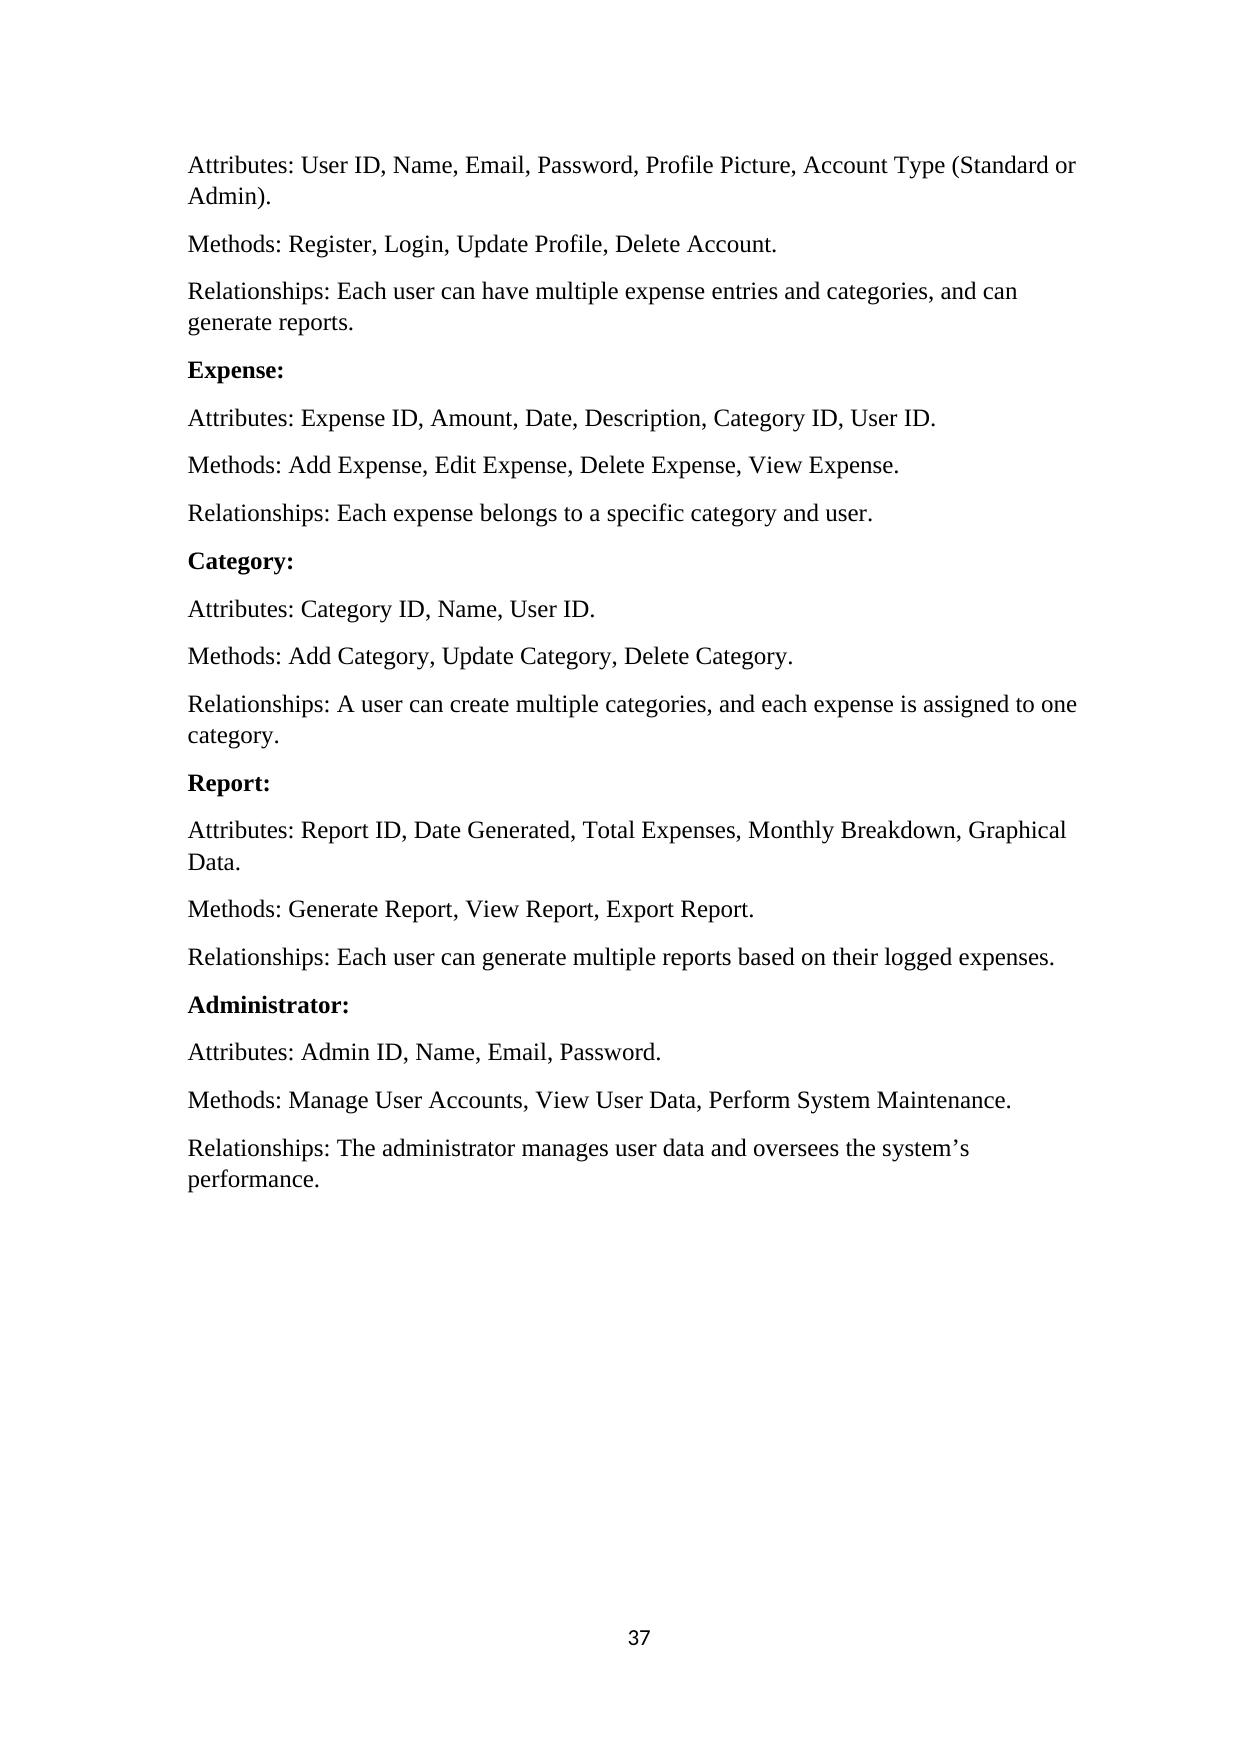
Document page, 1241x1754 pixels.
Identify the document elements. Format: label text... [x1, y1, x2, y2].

text Attributes: Admin ID, Name, Email, Password. [187, 1037, 1090, 1066]
text Methods: Generate Report, View Report, Export Report. [187, 894, 1090, 923]
text Category: [187, 546, 1090, 575]
text Methods: Register, Login, Update Profile, Delete Account. [187, 229, 1090, 257]
text Report: [187, 768, 1090, 797]
text Relationships: Each user can generate multiple reports based on their logged expenses. [187, 942, 1090, 971]
text Relationships: Each expense belongs to a specific category and user. [187, 498, 1090, 527]
text Attributes: Expense ID, Amount, Date, Description, Category ID, User ID. [187, 403, 1090, 432]
text Methods: Manage User Accounts, View User Data, Perform System Maintenance. [187, 1085, 1090, 1114]
text Administrator: [187, 990, 1090, 1018]
text Attributes: Category ID, Name, User ID. [187, 594, 1090, 622]
text Attributes: Report ID, Date Generated, Total Expenses, Monthly Breakdown, Graphical Data. [187, 816, 1090, 875]
text Relationships: Each user can have multiple expense entries and categories, and can generate reports. [187, 276, 1090, 336]
text Attributes: User ID, Name, Email, Password, Profile Picture, Account Type (Standard or Admin). [187, 150, 1090, 210]
text Relationships: A user can create multiple categories, and each expense is assigned to one category. [187, 689, 1090, 749]
text Methods: Add Category, Update Category, Delete Category. [187, 641, 1090, 670]
text Relationships: The administrator manages user data and oversees the system’s performance. [187, 1133, 1090, 1193]
text Methods: Add Expense, Edit Expense, Delete Expense, View Expense. [187, 451, 1090, 479]
text Expense: [187, 355, 1090, 384]
